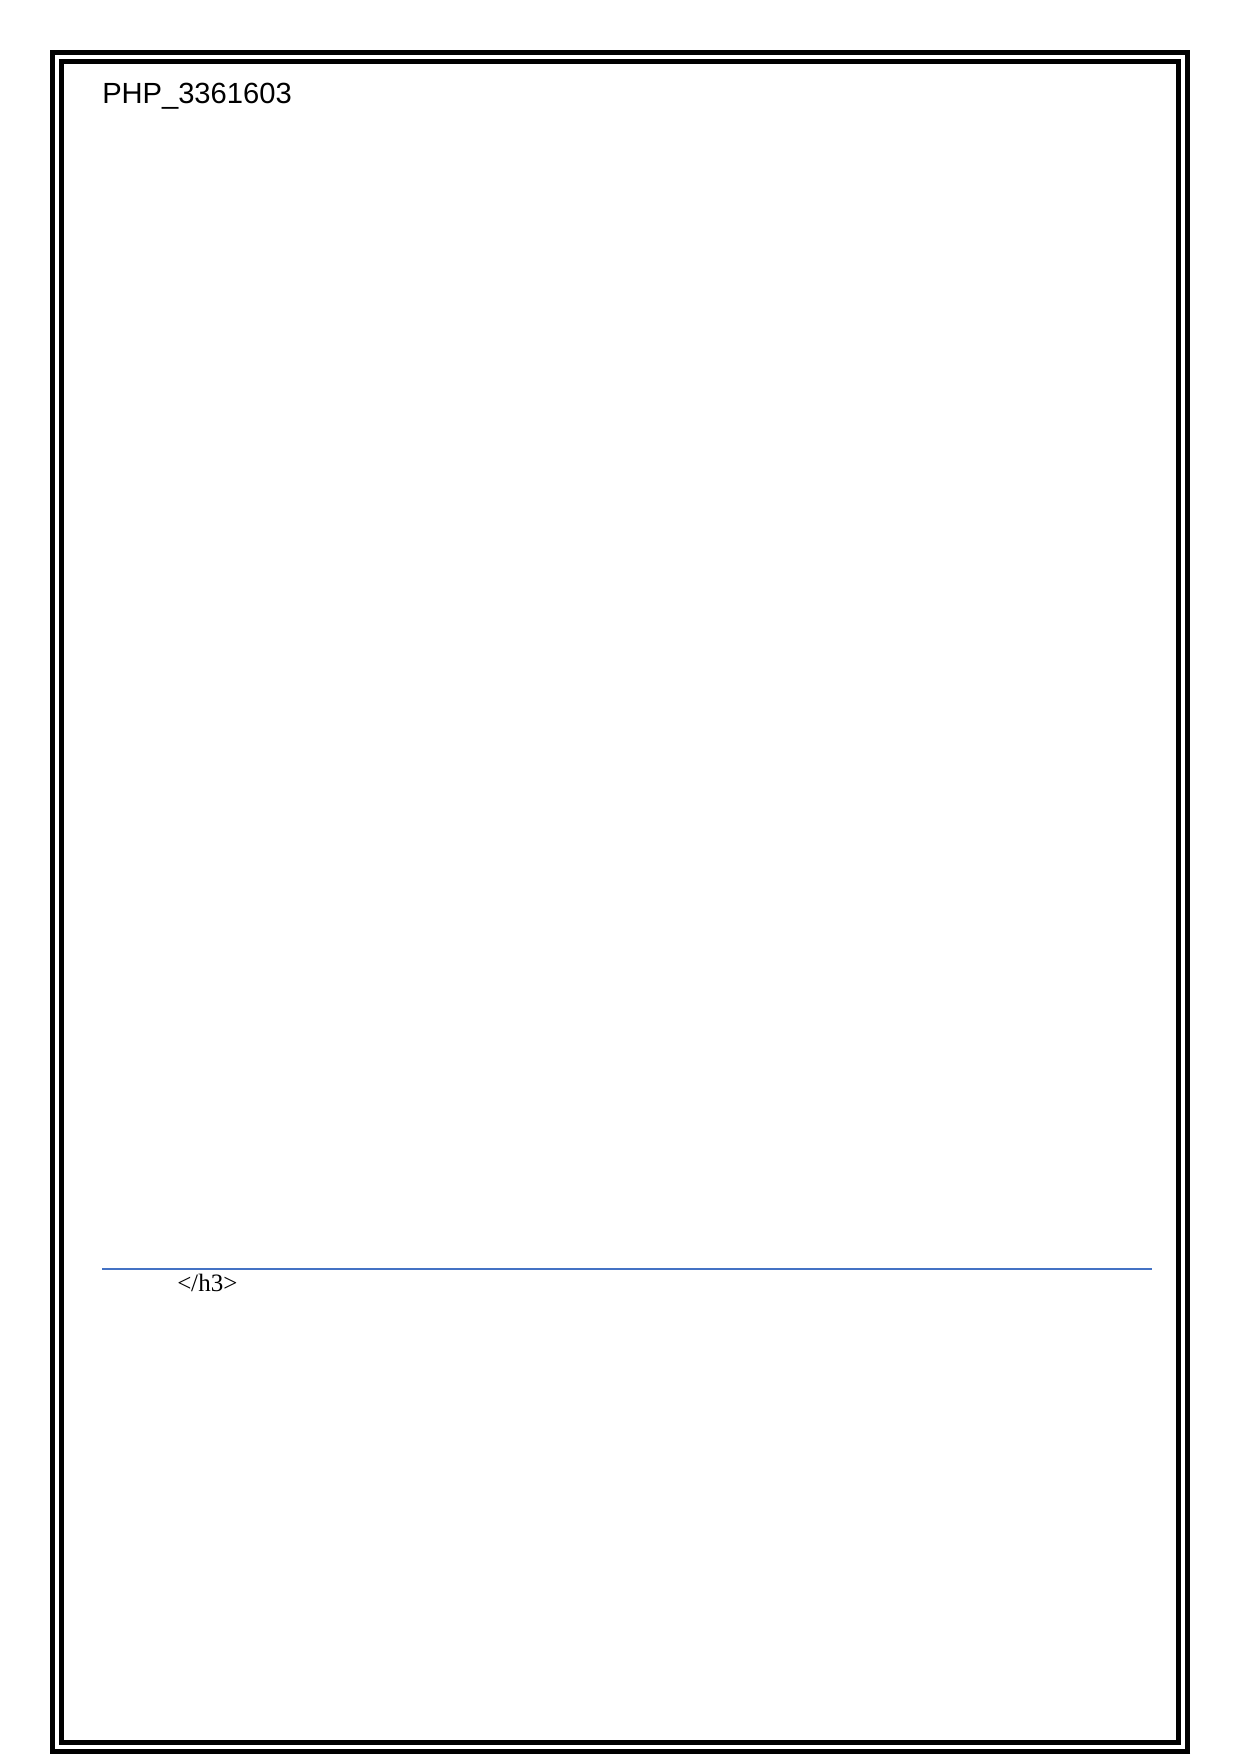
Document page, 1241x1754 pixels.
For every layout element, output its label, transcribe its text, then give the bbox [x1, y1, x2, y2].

text </h3> [177, 1268, 1153, 1297]
